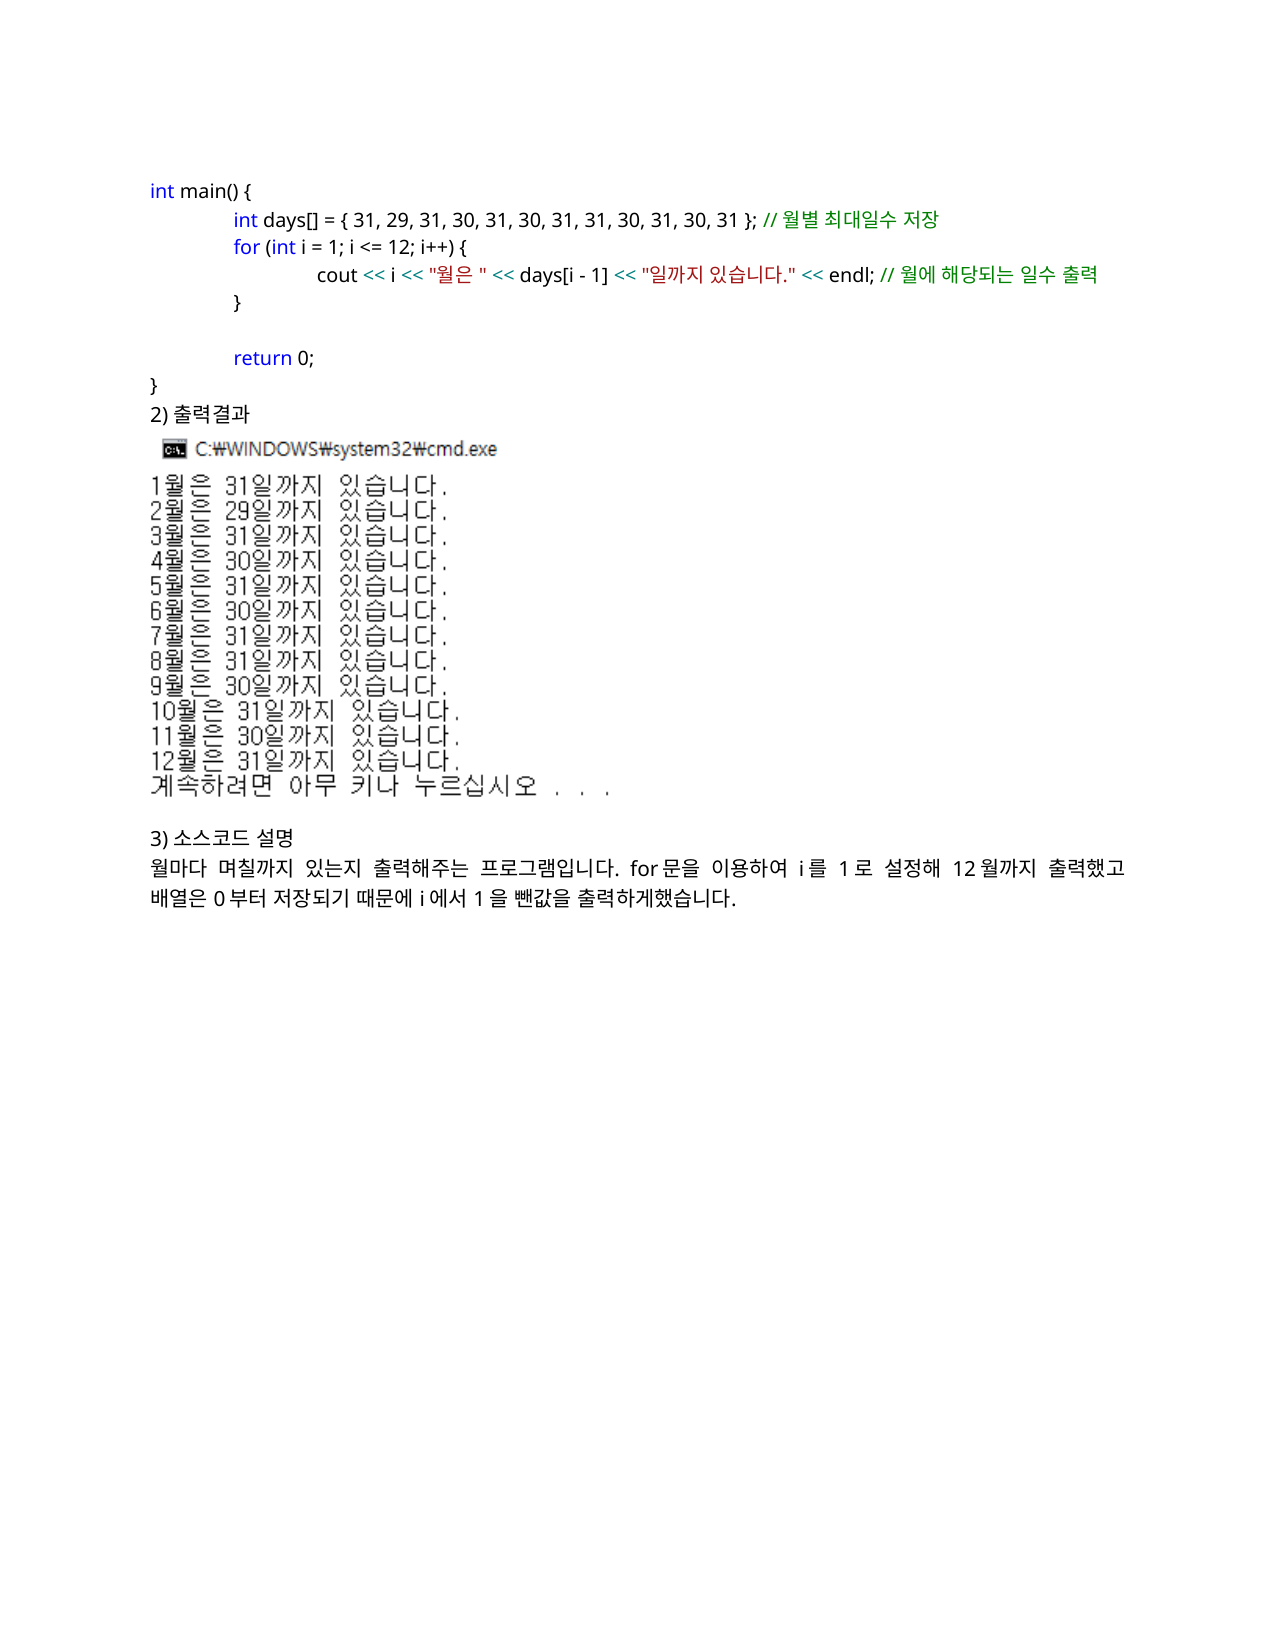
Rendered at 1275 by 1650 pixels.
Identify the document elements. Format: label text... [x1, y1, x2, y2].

text for (int i = 1; i <= 12; i++) { [150, 233, 1125, 260]
text 월마다 며칠까지 있는지 출력해주는 프로그램입니다. for문을 이용하여 i를 1로 설정해 12월까지 출력했고 배열은 0부터 저장되기 때문에 i에서 1을 뺀값을 출력하게했습니다. [150, 852, 1125, 913]
picture [150, 428, 666, 822]
text cout << i << "월은 " << days[i - 1] << "일까지 있습니다." << endl; // 월에 해당되는 일수 출력 [150, 260, 1125, 289]
text } [150, 371, 1125, 398]
text return 0; [150, 344, 1125, 371]
text int main() { [150, 177, 1125, 204]
text int days[] = { 31, 29, 31, 30, 31, 30, 31, 31, 30, 31, 30, 31 }; // 월별 최대일수 저장 [150, 204, 1125, 233]
text 2) 출력결과 [150, 398, 1125, 428]
text } [150, 289, 1125, 316]
text 3) 소스코드 설명 [150, 822, 1125, 852]
